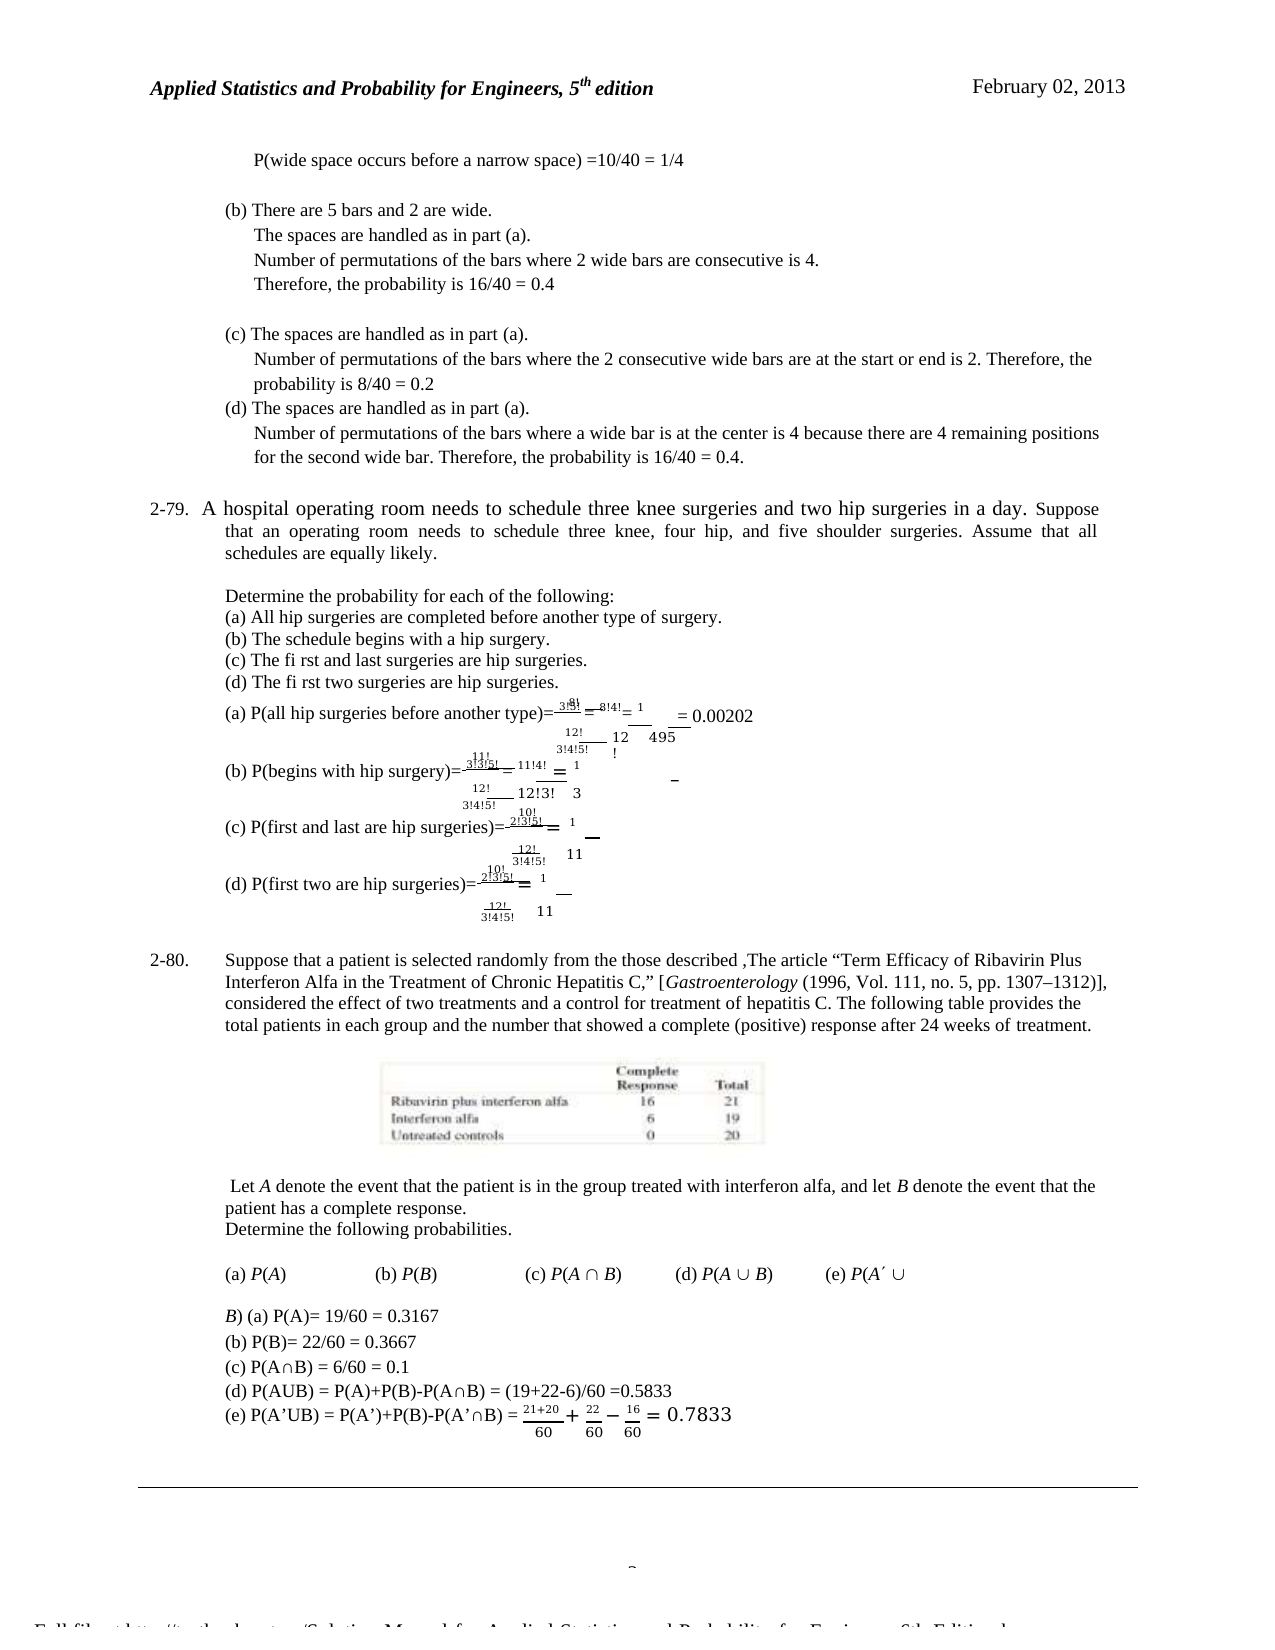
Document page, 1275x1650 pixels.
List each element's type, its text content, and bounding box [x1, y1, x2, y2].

list All hip surgeries are completed before another type of surgery. [225, 606, 1177, 628]
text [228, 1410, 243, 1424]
list The fi rst and last surgeries are hip surgeries. [225, 650, 1177, 671]
text 12! 11 [518, 840, 1177, 857]
text Therefore, the probability is 16/40 = 0.4 [253, 273, 1177, 295]
list The spaces are handled as in part (a). [225, 323, 1177, 344]
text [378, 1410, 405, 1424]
text 3!4!5! [127, 799, 496, 812]
text Number of permutations of the bars where a wide bar is at the center is 4 because there are 4 remaining positions for the second wide bar. Therefore, the probability is 16/40 = 0.4. [253, 422, 1117, 468]
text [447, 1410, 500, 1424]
text Number of permutations of the bars where 2 wide bars are consecutive is 4. [253, 248, 1177, 270]
text 60 60 60 [127, 1424, 1049, 1440]
text P(wide space occurs before a narrow space) =10/40 = 1/4 [253, 149, 1177, 171]
text 2-80. Suppose that a patient is selected randomly from the those described ,The article “Term Efficacy of Ribavirin Plus Interferon Alfa in the Treatment of Chronic Hepatitis C,” [Gastroenterology (1996, Vol. 111, no. 5, pp. 1307–1312)], considered the effect of two treatments and a control for treatment of hepatitis C. The following table provides the total patients in each group and the number that showed a complete (positive) response after 24 weeks of treatment. [150, 949, 1119, 1035]
list There are 5 bars and 2 are wide. [225, 199, 1177, 220]
text Number of permutations of the bars where the 2 consecutive wide bars are at the start or end is 2. Therefore, the probability is 8/40 = 0.2 [253, 348, 1117, 394]
text 12! [612, 729, 631, 762]
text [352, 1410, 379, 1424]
text 2-79. A hospital operating room needs to schedule three knee surgeries and two hip surgeries in a day. Suppose that an operating room needs to schedule three knee, four hip, and five shoulder surgeries. Assume that all schedules are equally likely. [150, 496, 1099, 563]
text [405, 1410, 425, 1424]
text (d) P(AUB) = P(A)+P(B)-P(A∩B) = (19+22-6)/60 =0.5833 [225, 1380, 1177, 1402]
text 3!4!5! [494, 743, 588, 756]
text 12! 11 [127, 897, 916, 913]
list The schedule begins with a hip surgery. [225, 628, 1177, 650]
text The spaces are handled as in part (a). [253, 224, 1177, 245]
text (b) P(B)= 22/60 = 0.3667 (c) P(A∩B) = 6/60 = 0.1 [225, 1331, 418, 1377]
picture [378, 1057, 774, 1157]
text Determine the following probabilities. [225, 1218, 1177, 1240]
list The spaces are handled as in part (a). [225, 397, 1177, 418]
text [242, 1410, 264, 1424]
list The fi rst two surgeries are hip surgeries. [225, 671, 1177, 693]
text Determine the probability for each of the following: [225, 585, 1177, 606]
text (e) P(A’UB) = P(A’)+P(B)-P(A’∩B) = 21+20 + 22 − 16 = 0.7833 [499, 1410, 1177, 1424]
text 495 [649, 729, 1177, 745]
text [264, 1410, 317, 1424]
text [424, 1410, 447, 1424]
text (a) P(A) (b) P(B) (c) P(A  B) (d) P(A  B) (e) P(A  B) (a) P(A)= 19/60 = 0.3167 [225, 1241, 926, 1327]
text 12!3! 3 [517, 785, 1177, 801]
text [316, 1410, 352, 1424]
